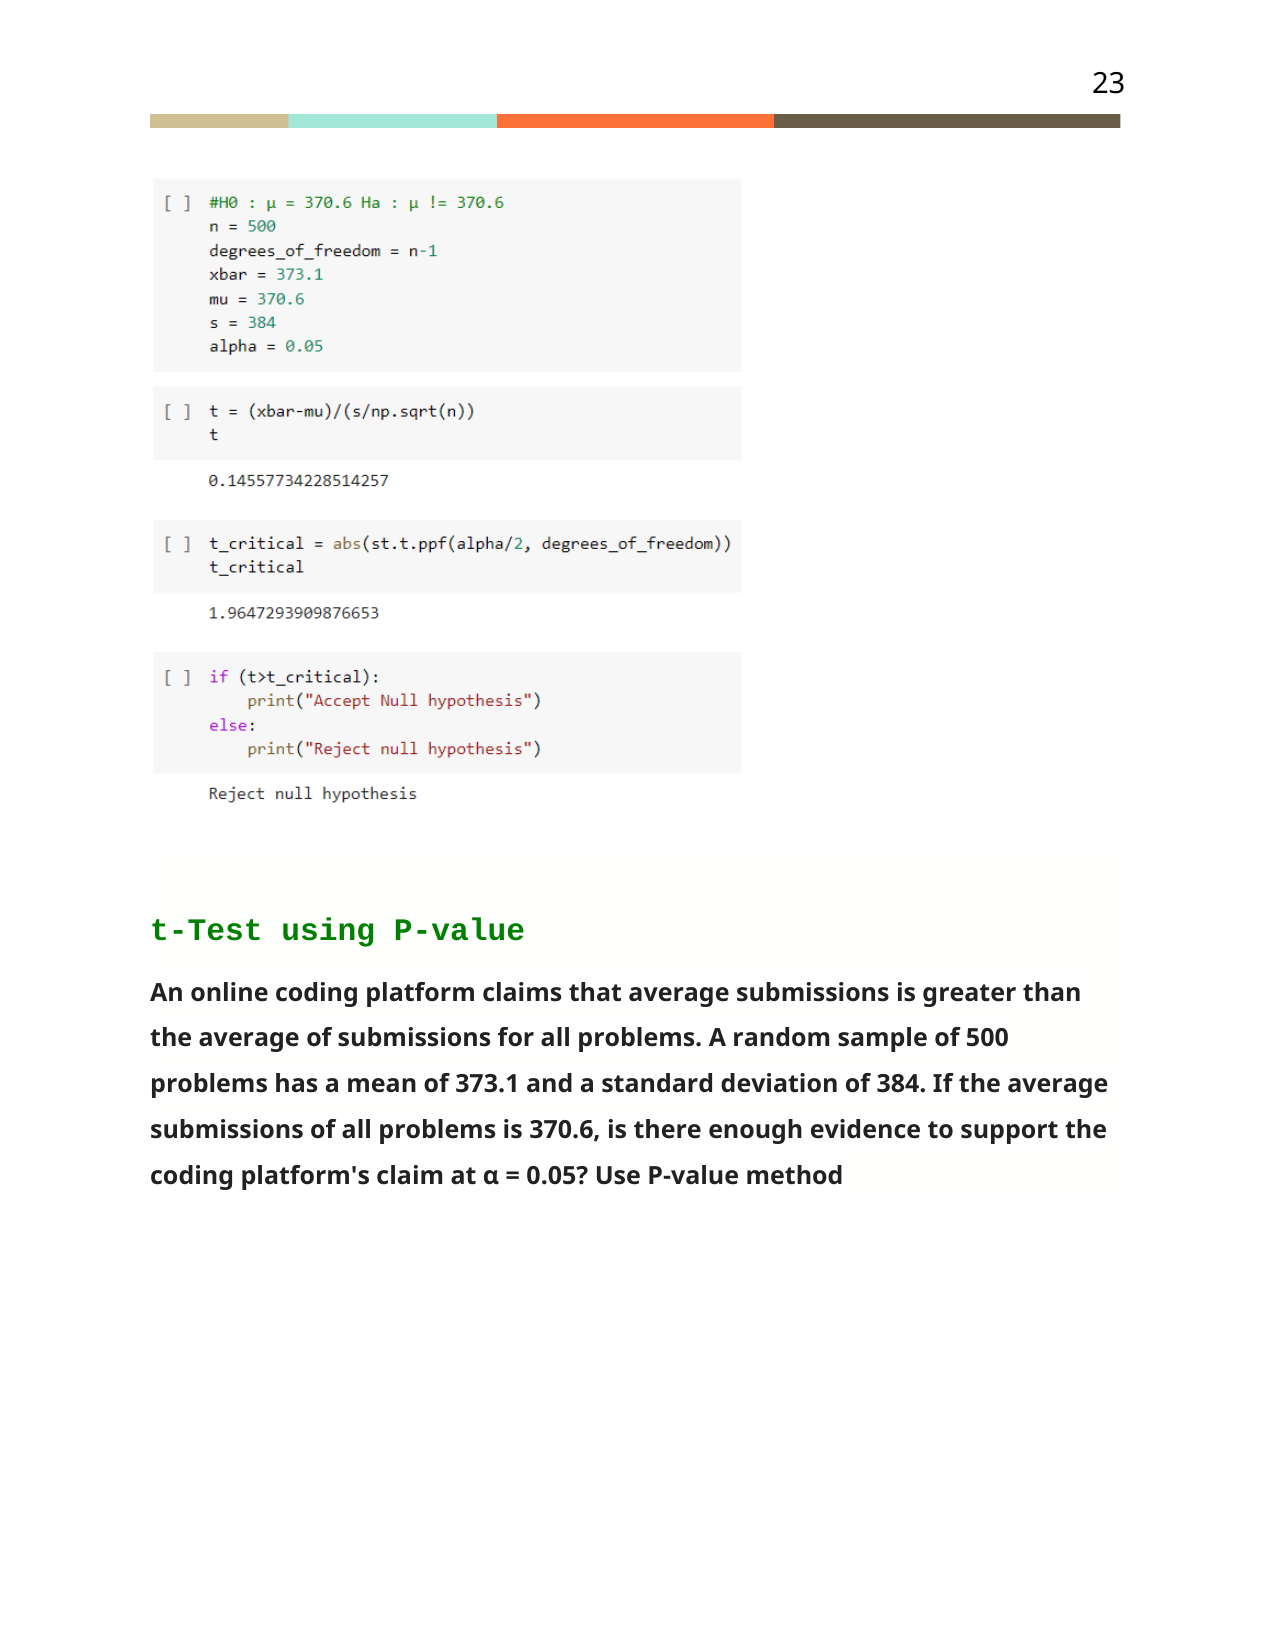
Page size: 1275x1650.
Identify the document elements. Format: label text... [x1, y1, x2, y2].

text An online coding platform claims that average submissions is greater than the average of submissions for all problems. A random sample of 500 problems has a mean of 373.1 and a standard deviation of 384. If the average submissions of all problems is 370.6, is there enough evidence to support the coding platform's claim at α = 0.05? Use P-value method [150, 974, 1125, 1192]
picture [150, 172, 742, 826]
text t-Test using P-value [150, 914, 1125, 949]
picture [150, 114, 1121, 128]
